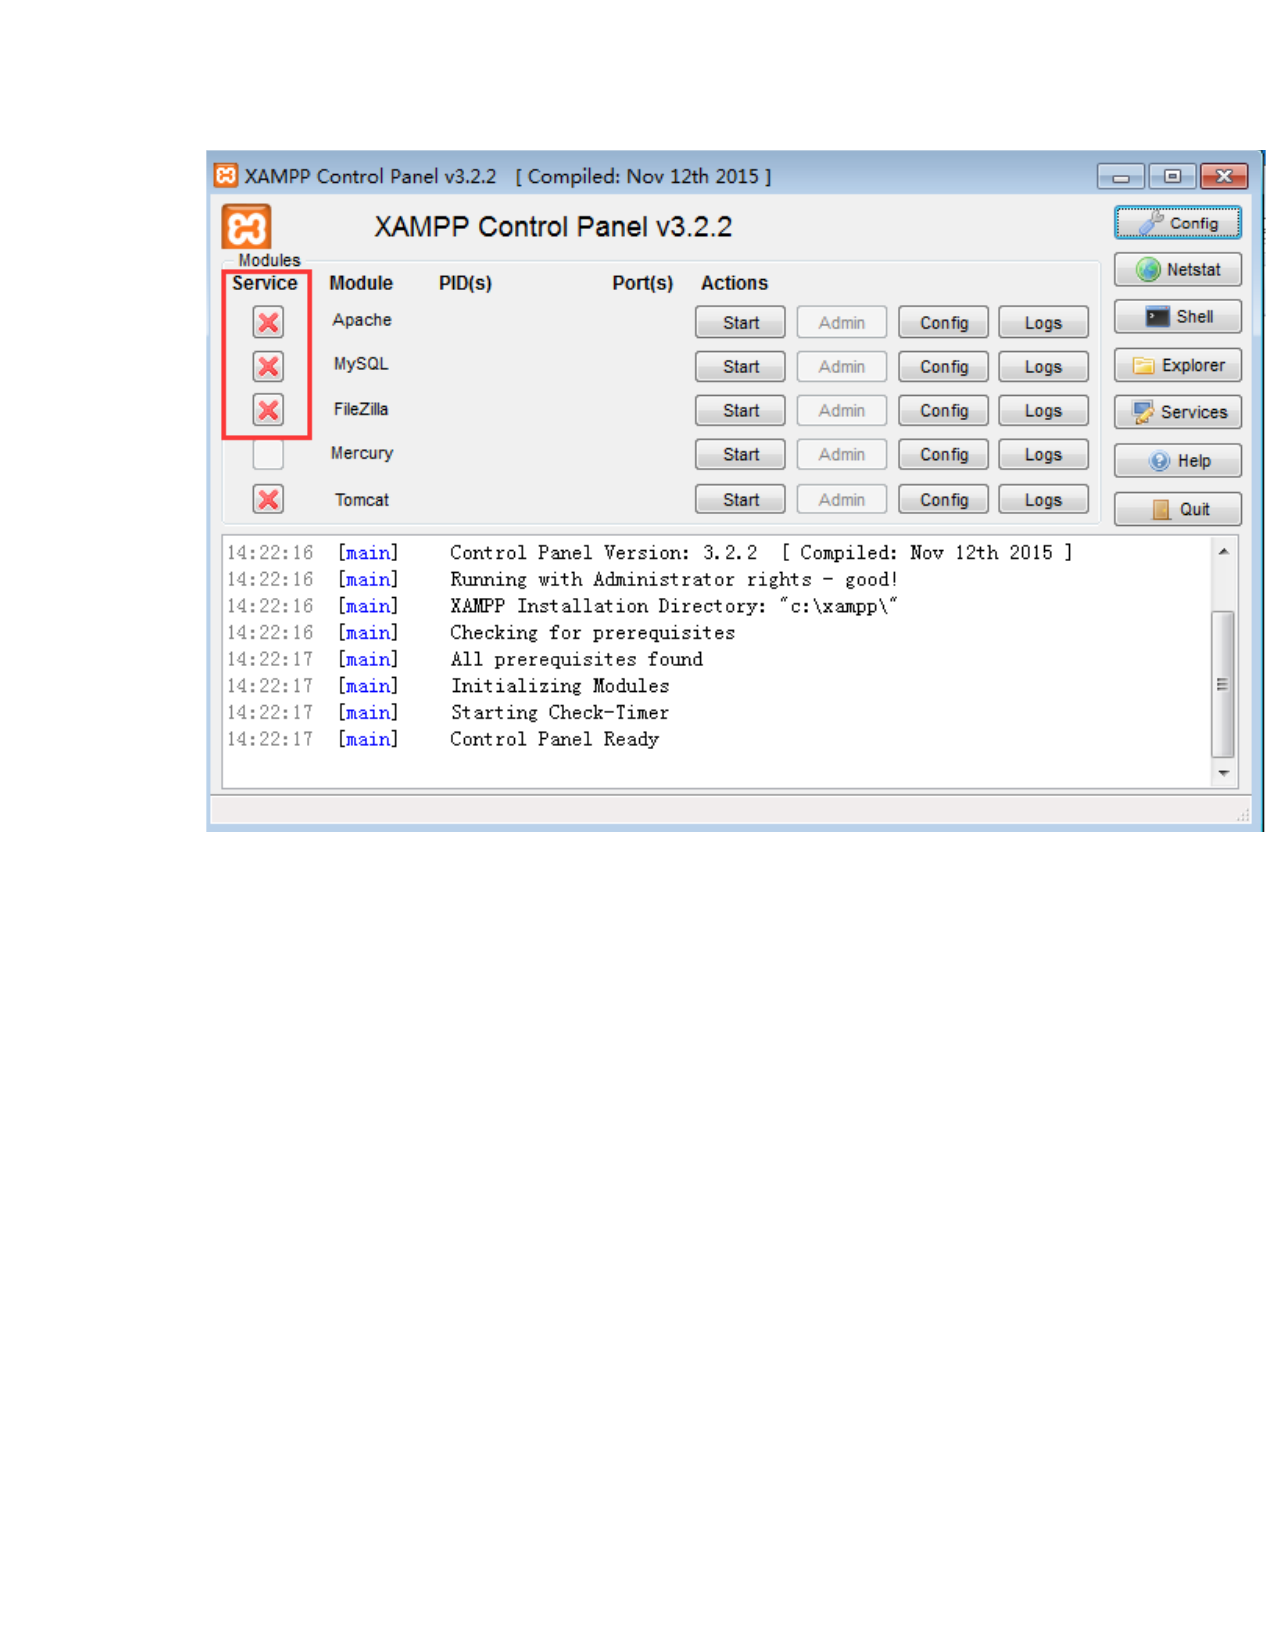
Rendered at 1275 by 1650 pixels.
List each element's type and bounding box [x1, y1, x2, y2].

picture [206, 150, 1266, 832]
